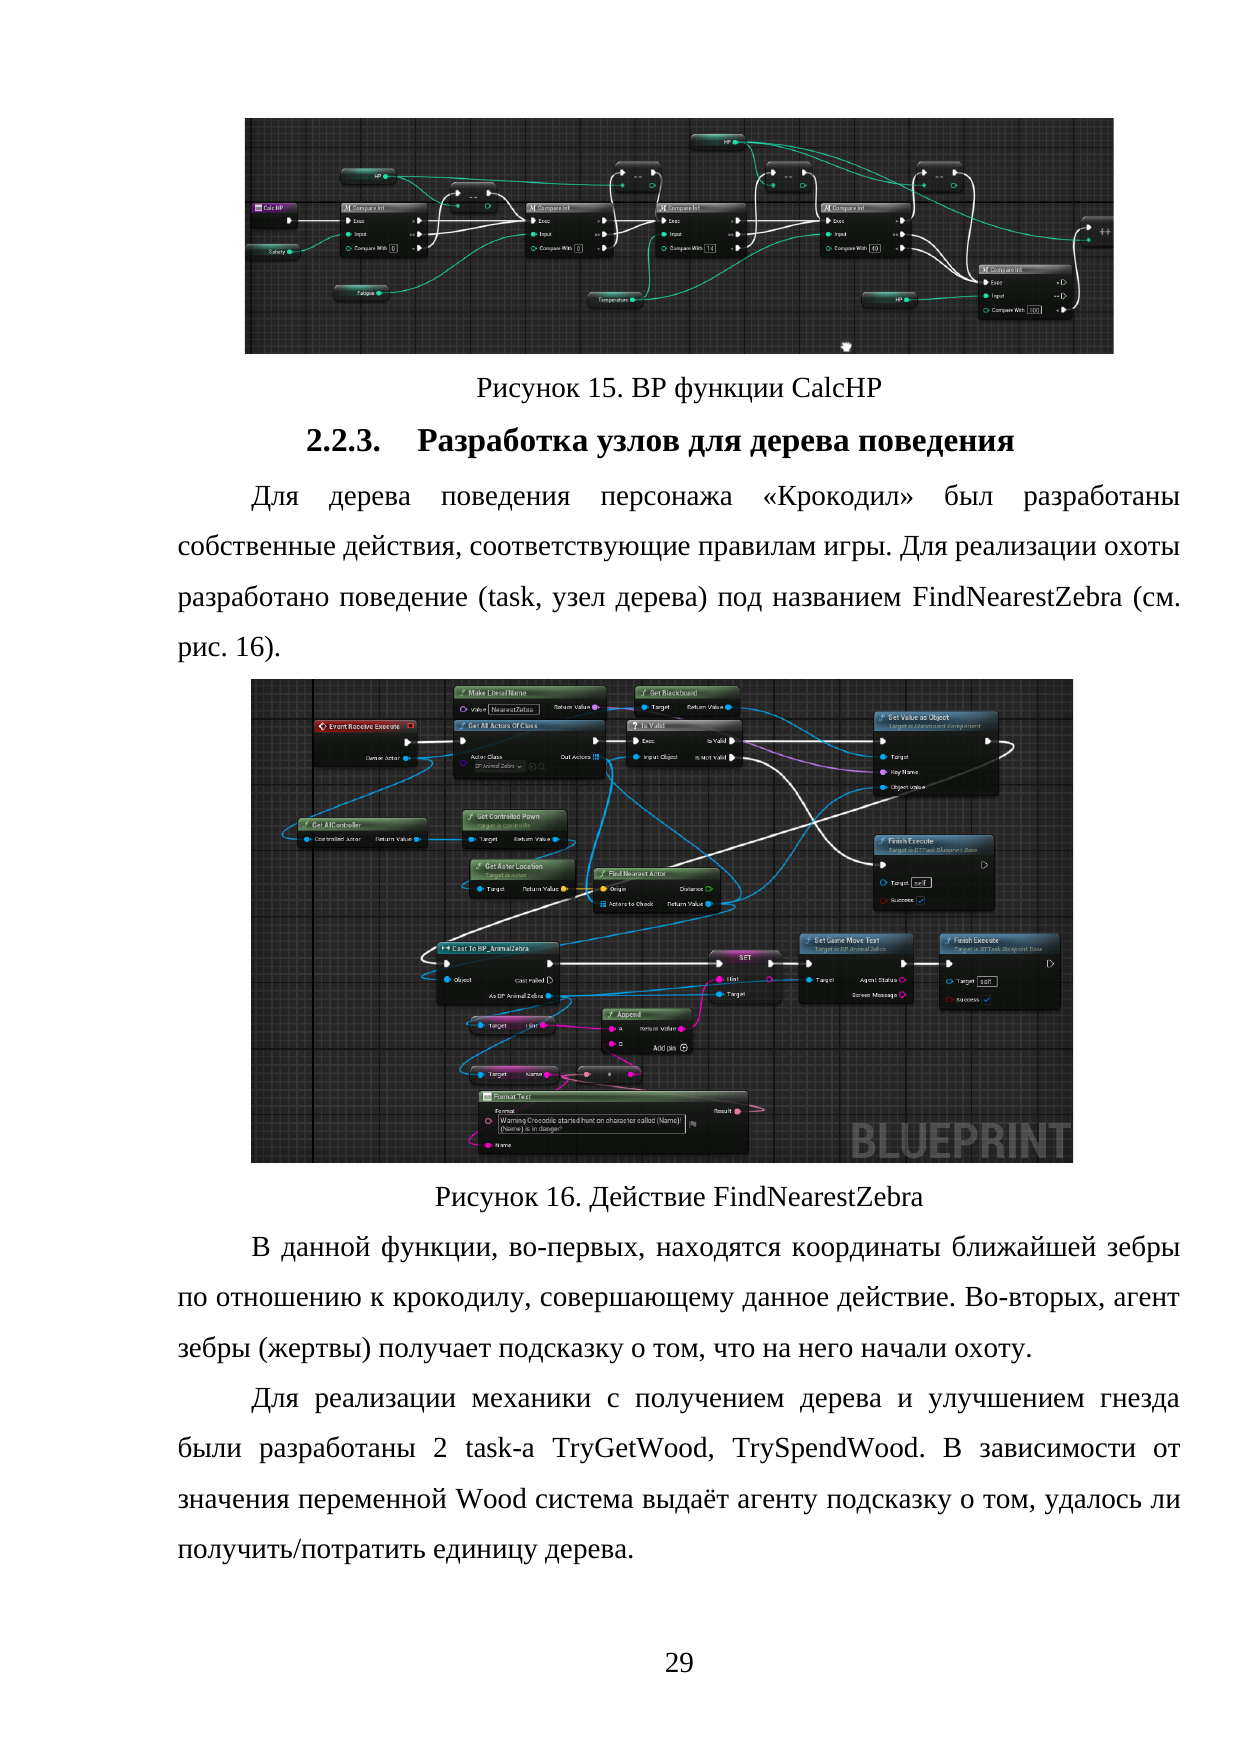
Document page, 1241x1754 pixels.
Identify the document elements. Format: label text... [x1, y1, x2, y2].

text Рисунок 16. Действие FindNearestZebra [177, 1179, 1181, 1212]
text Для реализации механики с получением дерева и улучшением гнезда были разработаны 2 task-а TryGetWood, TrySpendWood. В зависимости от значения переменной Wood система выдаёт агенту подсказку о том, удалось ли получить/потратить единицу дерева. [177, 1380, 1181, 1565]
list Разработка узлов для дерева поведения [177, 421, 1181, 459]
text Рисунок 15. BP функции CalcHP [177, 370, 1181, 404]
picture [251, 679, 1074, 1163]
text Для дерева поведения персонажа «Крокодил» был разработаны собственные действия, соответствующие правилам игры. Для реализации охоты разработано поведение (task, узел дерева) под названием FindNearestZebra (см. рис. 16). [177, 478, 1181, 663]
picture [244, 118, 1114, 354]
text В данной функции, во-первых, находятся координаты ближайшей зебры по отношению к крокодилу, совершающему данное действие. Во-вторых, агент зебры (жертвы) получает подсказку о том, что на него начали охоту. [177, 1229, 1181, 1363]
